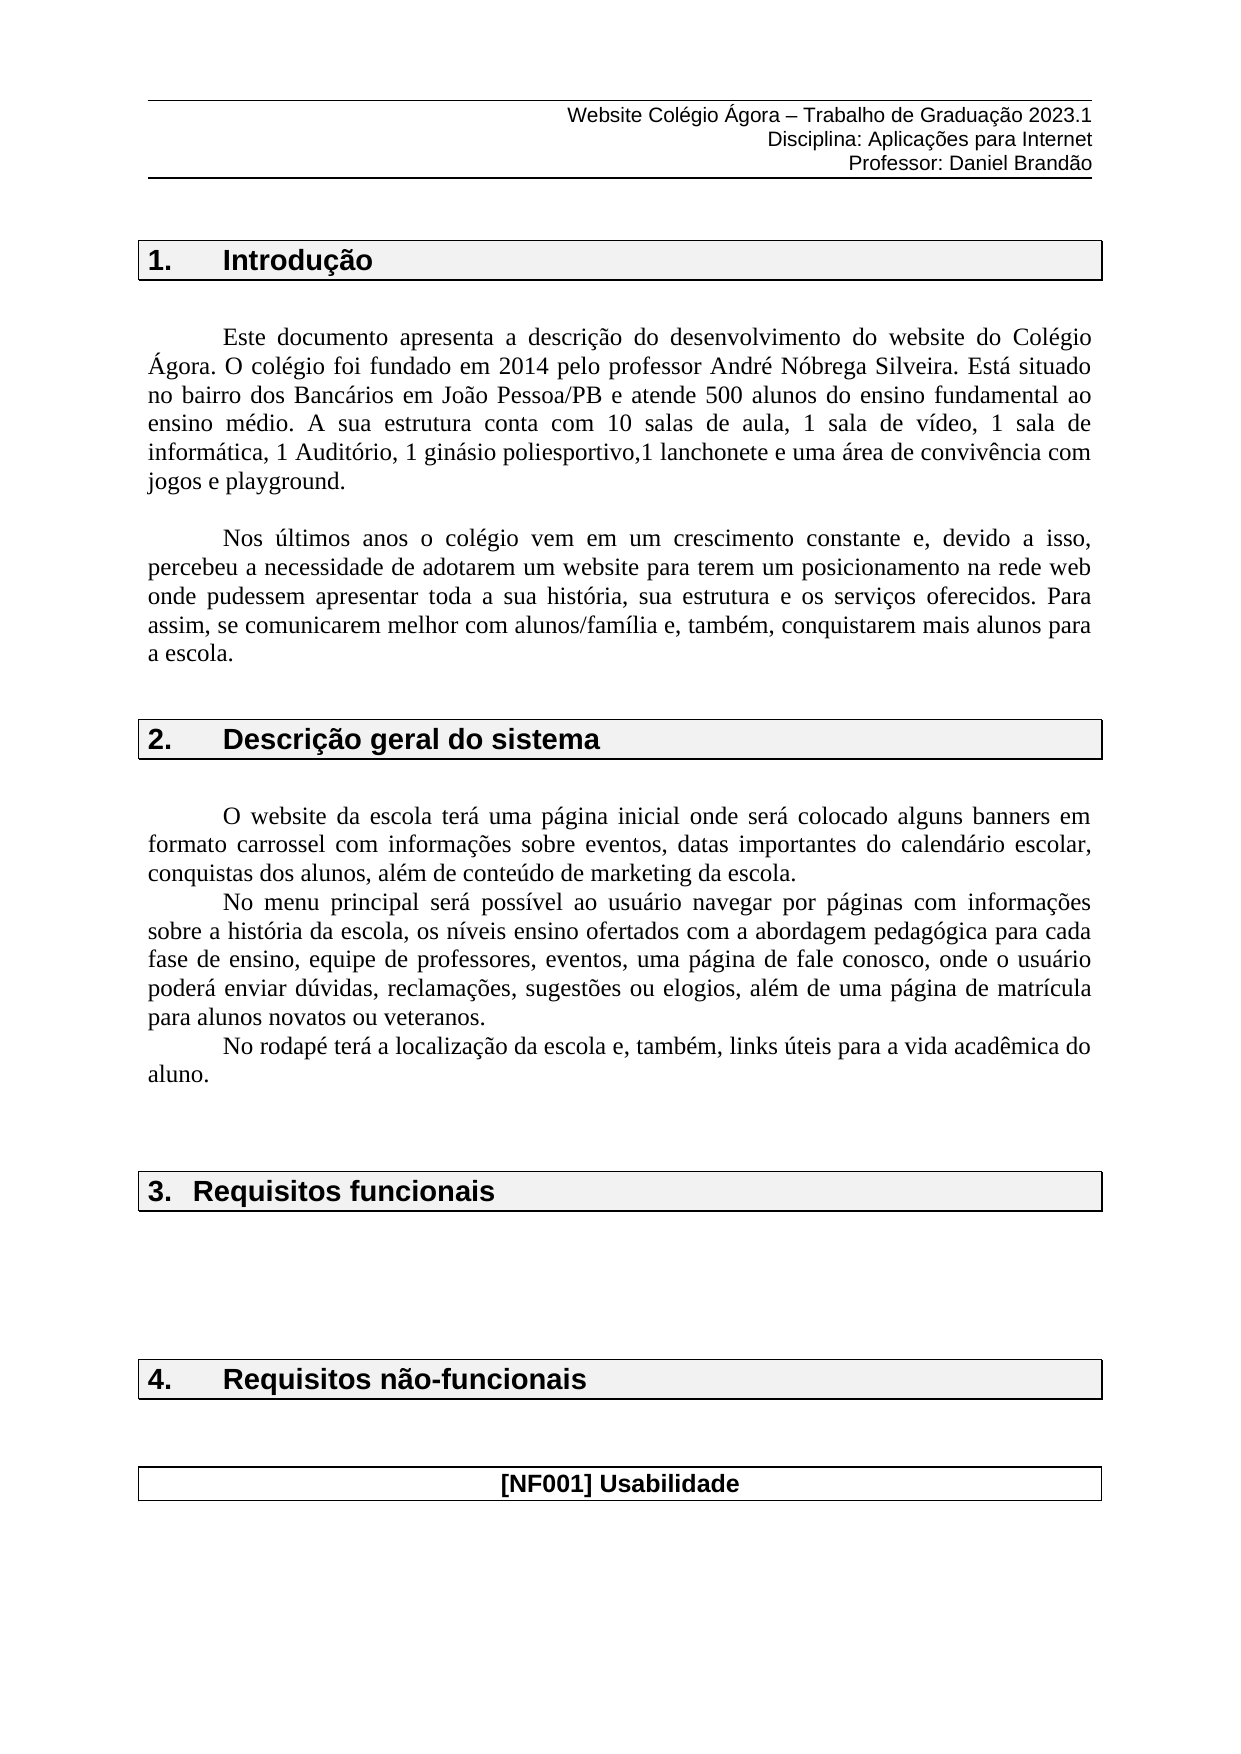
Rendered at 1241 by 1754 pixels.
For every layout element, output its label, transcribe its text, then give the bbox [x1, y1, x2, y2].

text Este documento apresenta a descrição do desenvolvimento do website do Colégio Ágora. O colégio foi fundado em 2014 pelo professor André Nóbrega Silveira. Está situado no bairro dos Bancários em João Pessoa/PB e atende 500 alunos do ensino fundamental ao ensino médio. A sua estrutura conta com 10 salas de aula, 1 sala de vídeo, 1 sala de informática, 1 Auditório, 1 ginásio poliesportivo,1 lanchonete e uma área de convivência com jogos e playground. [148, 322, 1092, 495]
text [NF001] Usabilidade [139, 1468, 1101, 1500]
text No menu principal será possível ao usuário navegar por páginas com informações sobre a história da escola, os níveis ensino ofertados com a abordagem pedagógica para cada fase de ensino, equipe de professores, eventos, uma página de fale conosco, onde o usuário poderá enviar dúvidas, reclamações, sugestões ou elogios, além de uma página de matrícula para alunos novatos ou veteranos. [148, 887, 1092, 1031]
subtitle Requisitos não-funcionais [139, 1360, 1101, 1398]
text O website da escola terá uma página inicial onde será colocado alguns banners em formato carrossel com informações sobre eventos, datas importantes do calendário escolar, conquistas dos alunos, além de conteúdo de marketing da escola. [148, 801, 1092, 887]
text No rodapé terá a localização da escola e, também, links úteis para a vida acadêmica do aluno. [148, 1031, 1092, 1088]
subtitle Requisitos funcionais [139, 1172, 1101, 1210]
subtitle Descrição geral do sistema [139, 720, 1101, 758]
text Nos últimos anos o colégio vem em um crescimento constante e, devido a isso, percebeu a necessidade de adotarem um website para terem um posicionamento na rede web onde pudessem apresentar toda a sua história, sua estrutura e os serviços oferecidos. Para assim, se comunicarem melhor com alunos/família e, também, conquistarem mais alunos para a escola. [148, 523, 1092, 667]
subtitle Introdução [139, 241, 1101, 279]
